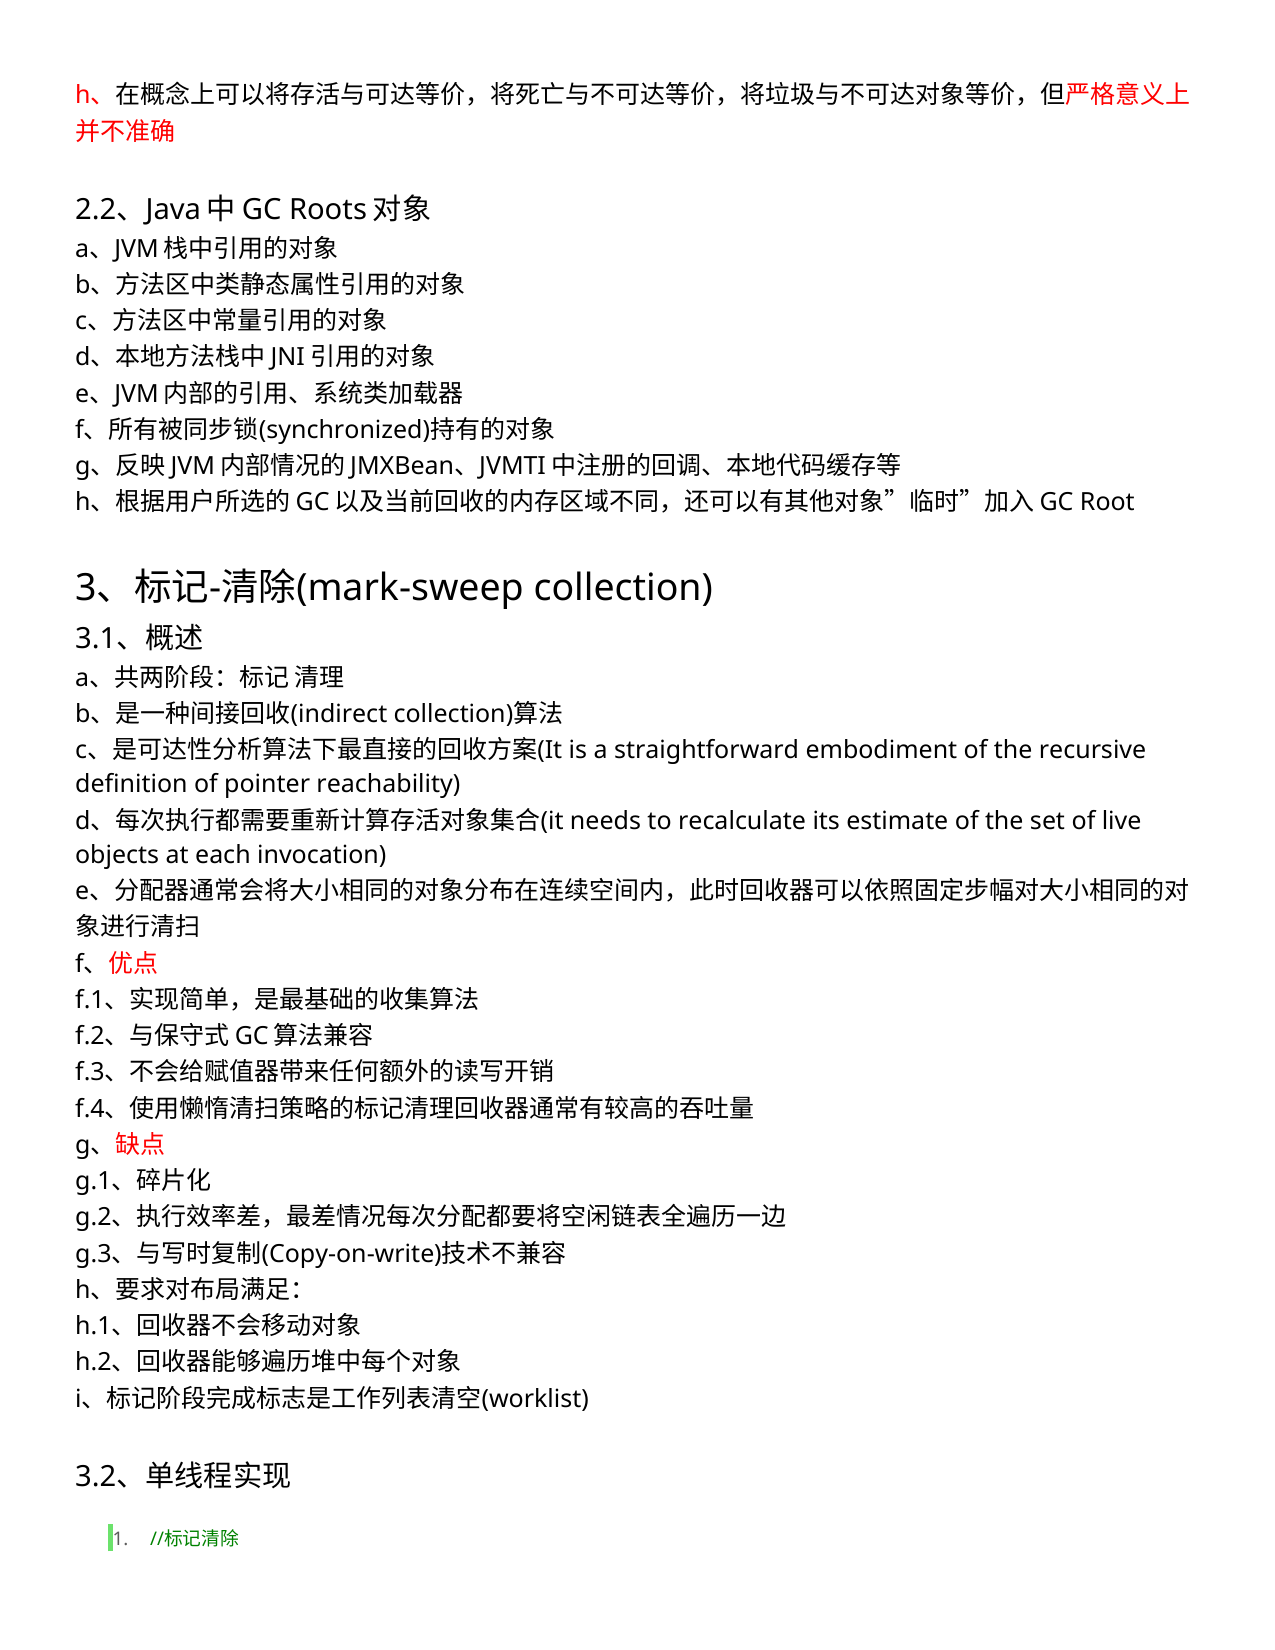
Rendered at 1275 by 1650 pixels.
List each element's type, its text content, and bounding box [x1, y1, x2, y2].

subtitle 单线程实现 [75, 1452, 1200, 1495]
text 是一种间接回收(indirect collection)算法 [75, 694, 1200, 730]
list 不会给赋值器带来任何额外的读写开销 [75, 1052, 1200, 1088]
text 本地方法栈中JNI引用的对象 [75, 337, 1200, 373]
text 分配器通常会将大小相同的对象分布在连续空间内，此时回收器可以依照固定步幅对大小相同的对象进行清扫 [75, 871, 1200, 943]
text 每次执行都需要重新计算存活对象集合(it needs to recalculate its estimate of the set of live objects at each invocation) [75, 800, 1200, 871]
list 与写时复制(Copy-on-write)技术不兼容 [75, 1233, 1200, 1269]
text JVM栈中引用的对象 [75, 228, 1200, 264]
text 标记阶段完成标志是工作列表清空(worklist) [75, 1378, 1200, 1414]
list 实现简单，是最基础的收集算法 [75, 979, 1200, 1016]
text 在概念上可以将存活与可达等价，将死亡与不可达等价，将垃圾与不可达对象等价，但严格意义上并不准确 [75, 75, 1200, 147]
text 共两阶段：标记 清理 [75, 657, 1200, 694]
text 要求对布局满足： [75, 1269, 1200, 1306]
list 使用懒惰清扫策略的标记清理回收器通常有较高的吞吐量 [75, 1088, 1200, 1124]
text 方法区中类静态属性引用的对象 [75, 264, 1200, 301]
text 根据用户所选的GC以及当前回收的内存区域不同，还可以有其他对象”临时”加入GC Root [75, 482, 1200, 518]
list 碎片化 [75, 1161, 1200, 1197]
list 回收器不会移动对象 [75, 1306, 1200, 1342]
subtitle 概述 [75, 615, 1200, 657]
list 与保守式GC算法兼容 [75, 1016, 1200, 1052]
text 方法区中常量引用的对象 [75, 301, 1200, 337]
text 缺点 [75, 1124, 1200, 1161]
text 是可达性分析算法下最直接的回收方案(It is a straightforward embodiment of the recursive definition of pointer reachability) [75, 730, 1200, 800]
list 执行效率差，最差情况每次分配都要将空闲链表全遍历一边 [75, 1197, 1200, 1233]
subtitle 标记-清除(mark-sweep collection) [75, 556, 1200, 611]
text 反映JVM内部情况的JMXBean、JVMTI中注册的回调、本地代码缓存等 [75, 446, 1200, 482]
subtitle Java中GC Roots对象 [75, 186, 1200, 228]
list 回收器能够遍历堆中每个对象 [75, 1342, 1200, 1378]
text 所有被同步锁(synchronized)持有的对象 [75, 409, 1200, 446]
text JVM内部的引用、系统类加载器 [75, 373, 1200, 409]
list //标记清除 [113, 1524, 1200, 1551]
text 优点 [75, 943, 1200, 979]
